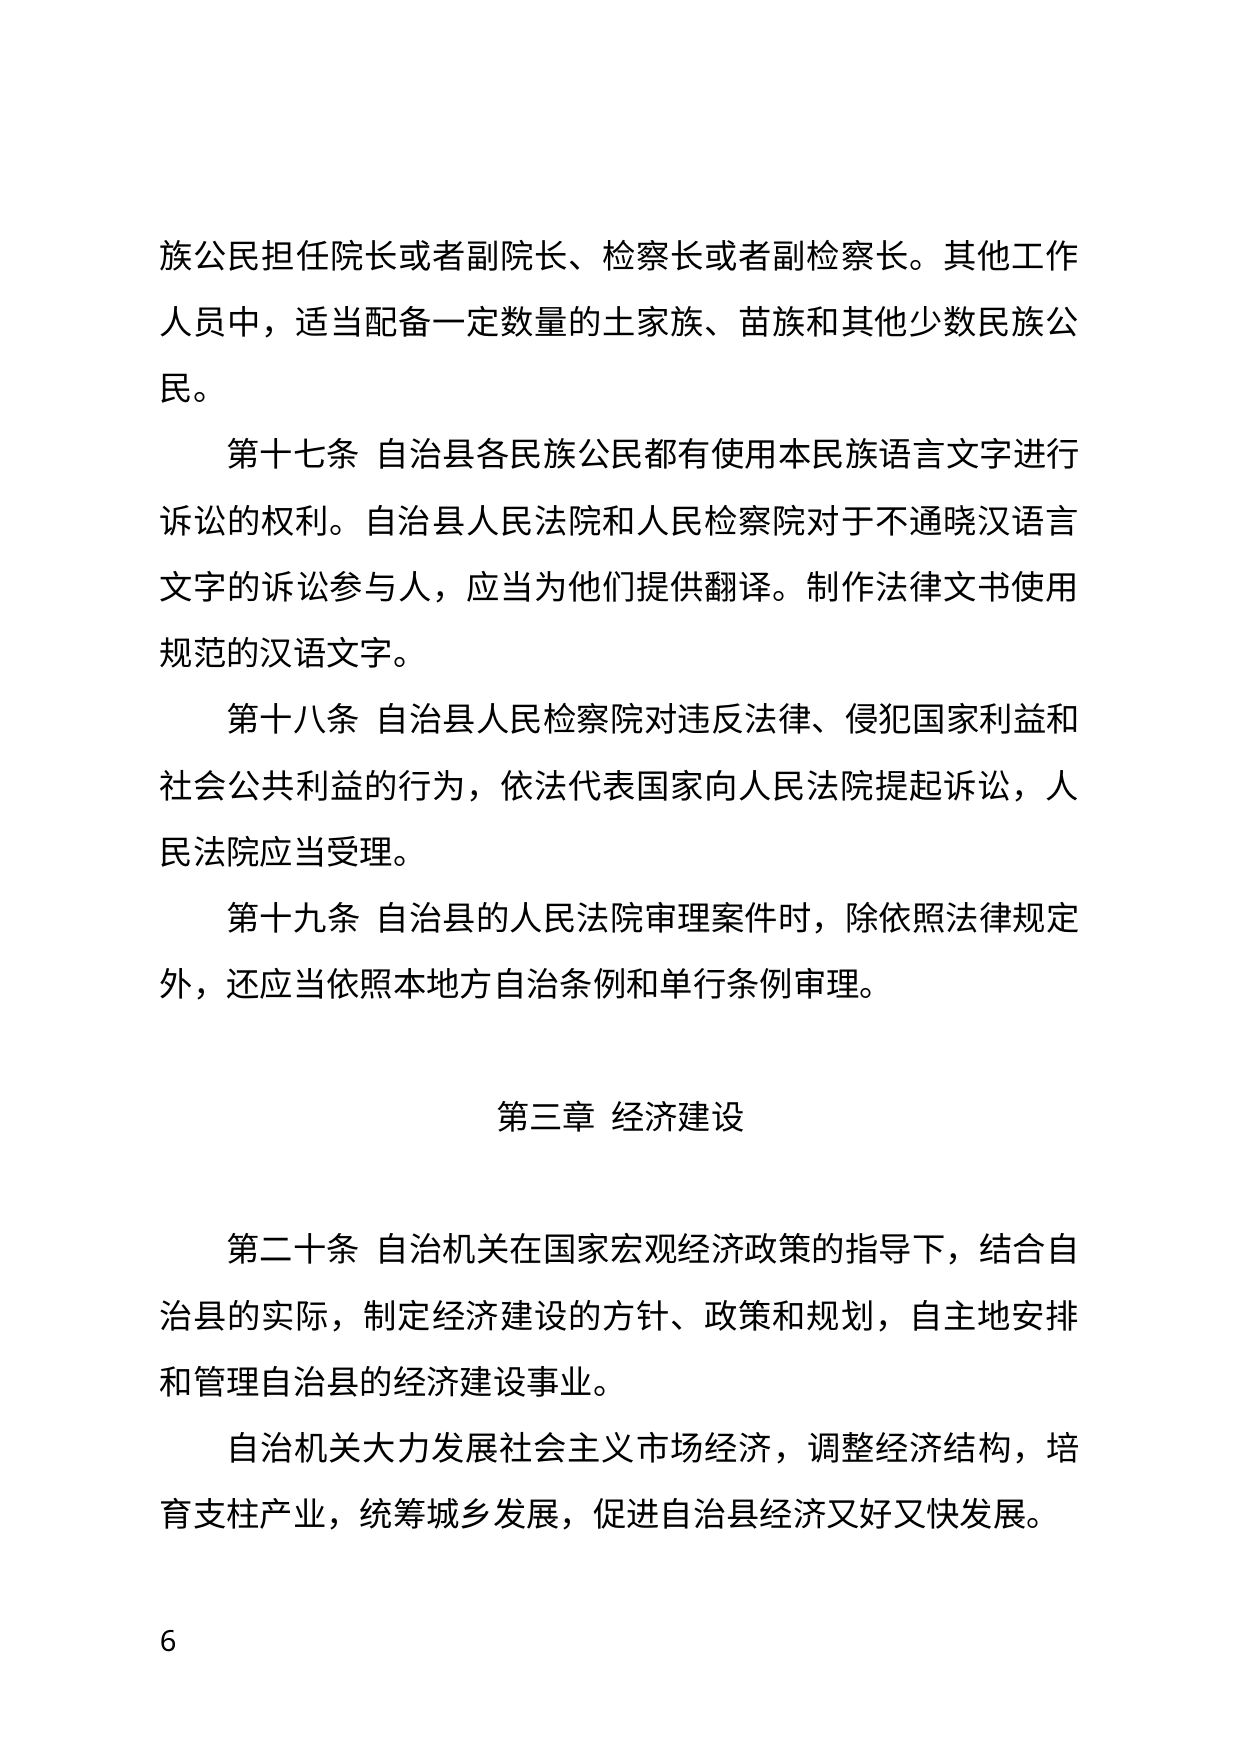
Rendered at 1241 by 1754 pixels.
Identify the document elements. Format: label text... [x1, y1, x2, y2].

text 第三章 经济建设 [159, 1082, 1081, 1148]
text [159, 220, 1081, 419]
text 第十九条 自治县的人民法院审理案件时，除依照法律规定外，还应当依照本地方自治条例和单行条例审理。 [159, 883, 1081, 1015]
text 第十八条 自治县人民检察院对违反法律、侵犯国家利益和社会公共利益的行为，依法代表国家向人民法院提起诉讼，人民法院应当受理。 [159, 684, 1081, 883]
text 第二十条 自治机关在国家宏观经济政策的指导下，结合自治县的实际，制定经济建设的方针、政策和规划，自主地安排和管理自治县的经济建设事业。 [159, 1214, 1081, 1413]
text 第十七条 自治县各民族公民都有使用本民族语言文字进行诉讼的权利。自治县人民法院和人民检察院对于不通晓汉语言文字的诉讼参与人，应当为他们提供翻译。制作法律文书使用规范的汉语文字。 [159, 419, 1081, 684]
text 自治机关大力发展社会主义市场经济，调整经济结构，培育支柱产业，统筹城乡发展，促进自治县经济又好又快发展。 [159, 1413, 1081, 1545]
